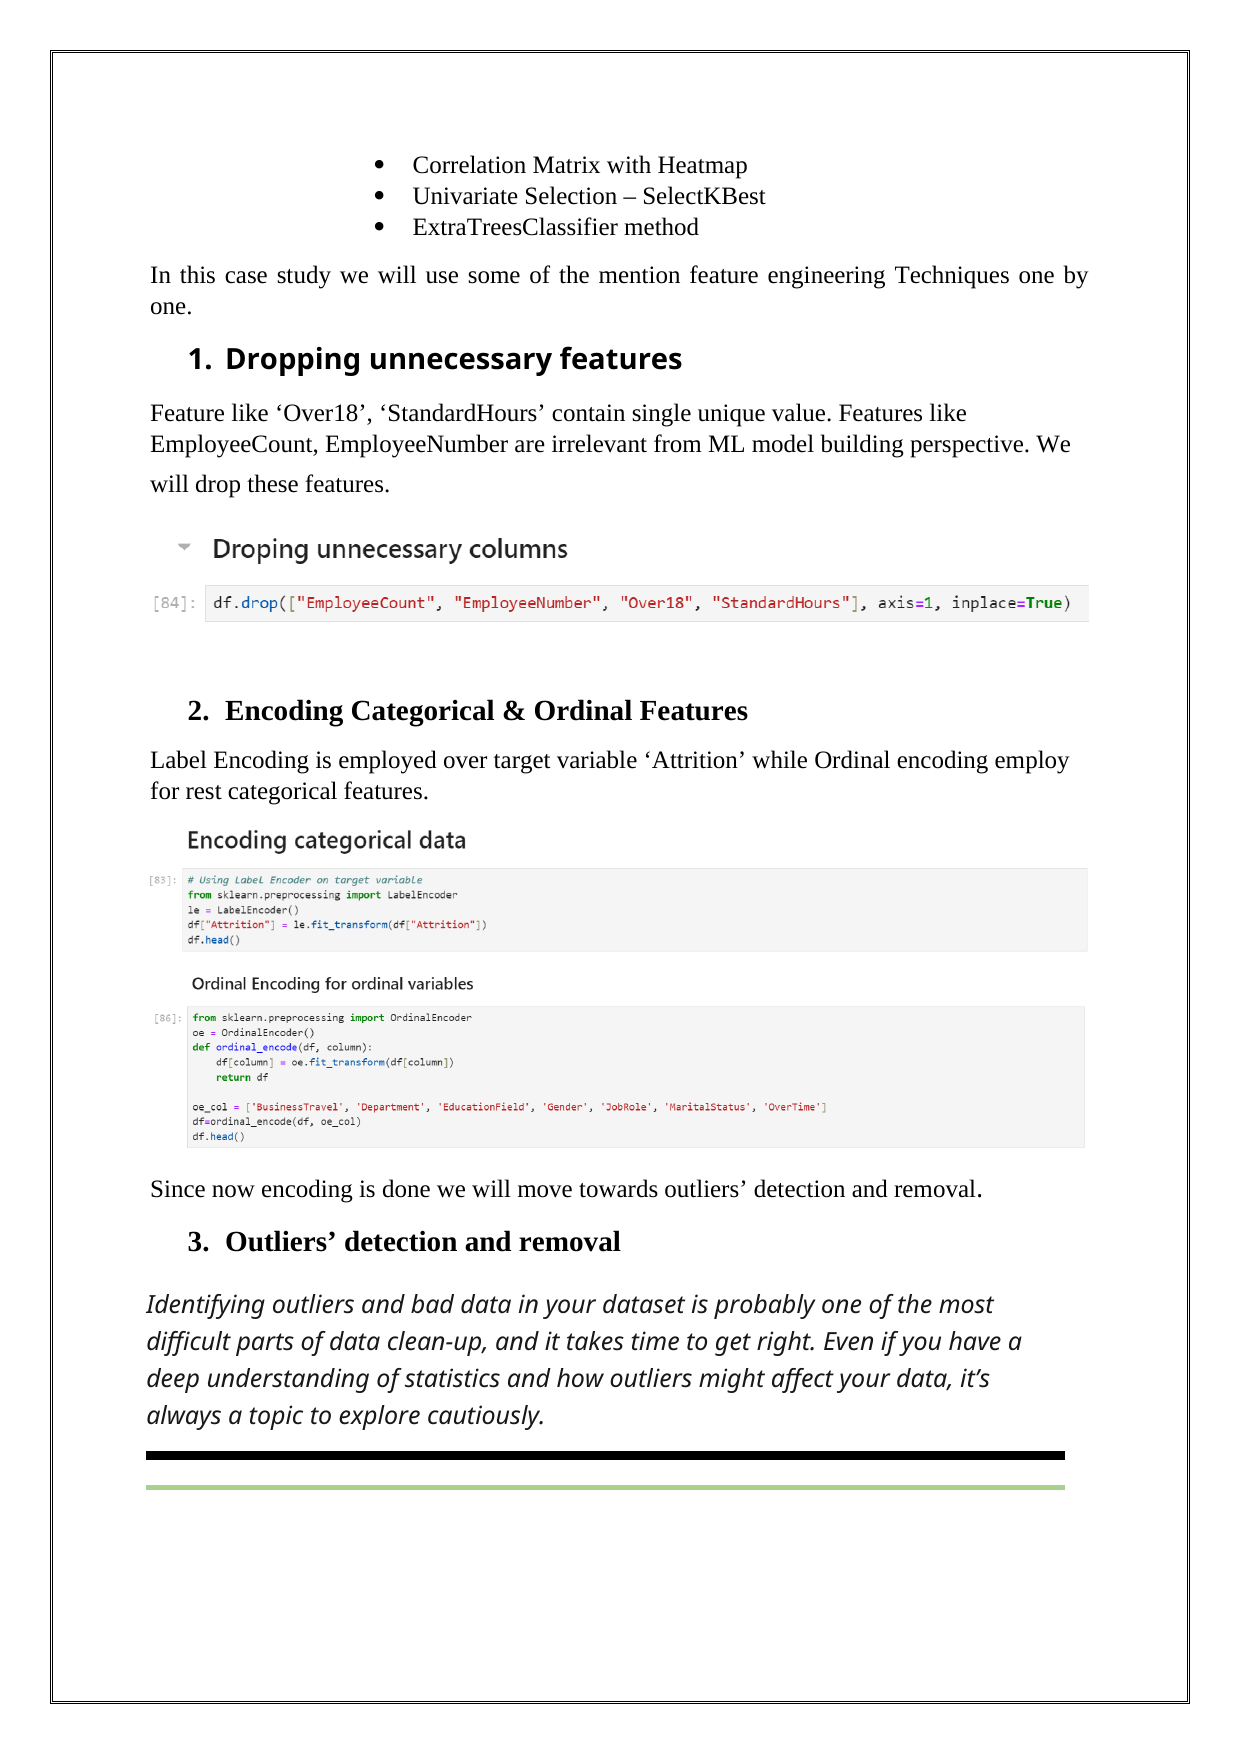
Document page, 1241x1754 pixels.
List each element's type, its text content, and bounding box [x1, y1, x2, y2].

text Label Encoding is employed over target variable ‘Attrition’ while Ordinal encoding employ for rest categorical features. [150, 745, 1090, 805]
list Outliers’ detection and removal [187, 1224, 1090, 1258]
list ExtraTreesClassifier method [375, 212, 1090, 241]
list Correlation Matrix with Heatmap [375, 150, 1090, 179]
list Univariate Selection – SelectKBest [375, 181, 1090, 210]
text Since now encoding is done we will move towards outliers’ detection and removal. [150, 1171, 1090, 1205]
list Dropping unnecessary features [187, 338, 1090, 378]
list Encoding Categorical & Ordinal Features [187, 693, 1090, 726]
text In this case study we will use some of the mention feature engineering Techniques one by one. [150, 260, 1090, 319]
picture [150, 973, 1090, 1152]
picture [150, 824, 1090, 955]
text Feature like ‘Over18’, ‘StandardHours’ contain single unique value. Features like EmployeeCount, EmployeeNumber are irrelevant from ML model building perspective. We will drop these features. [150, 398, 1090, 499]
picture [150, 518, 1089, 626]
